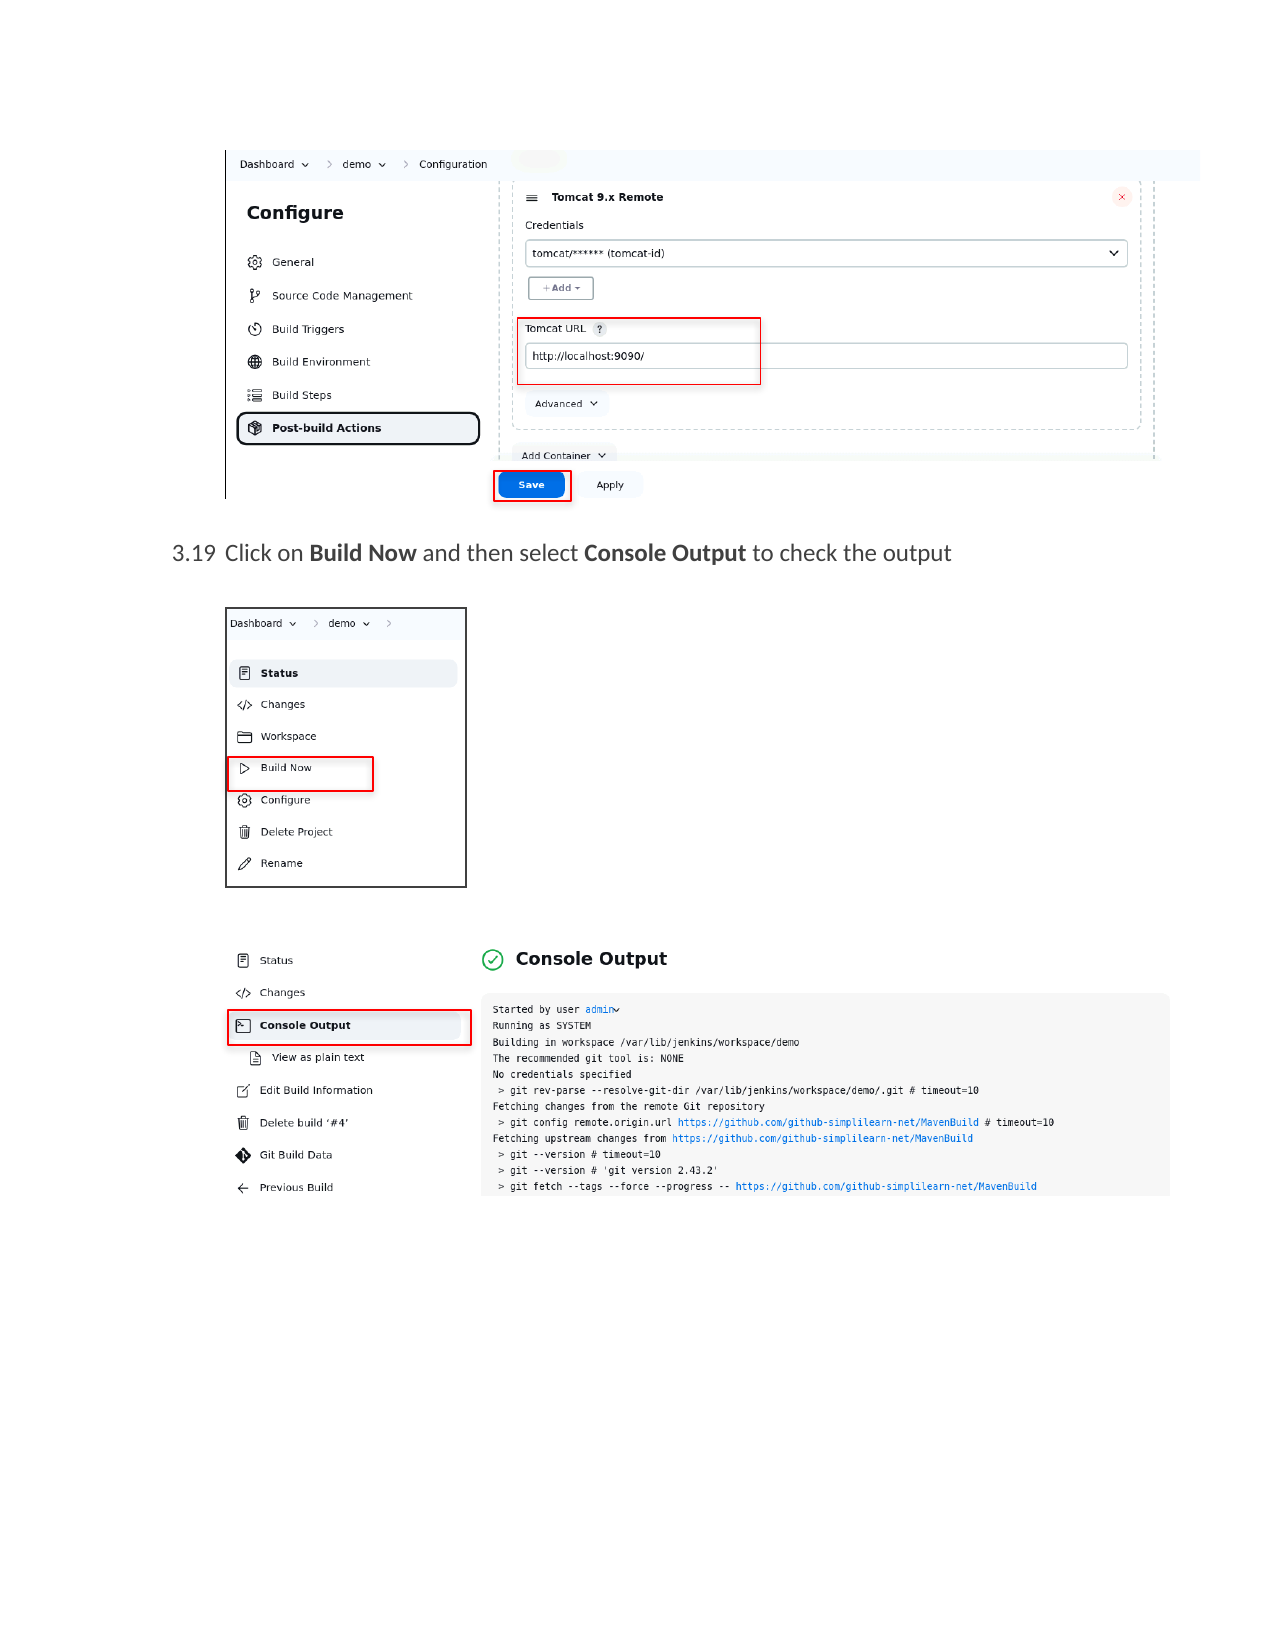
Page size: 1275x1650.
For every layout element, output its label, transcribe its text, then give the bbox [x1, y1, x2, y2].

picture [229, 758, 372, 790]
picture [225, 150, 1200, 499]
list Click on Build Now and then select Console Output to check the output [172, 537, 1125, 567]
picture [227, 609, 465, 886]
picture [495, 472, 570, 499]
picture [225, 926, 1190, 1196]
